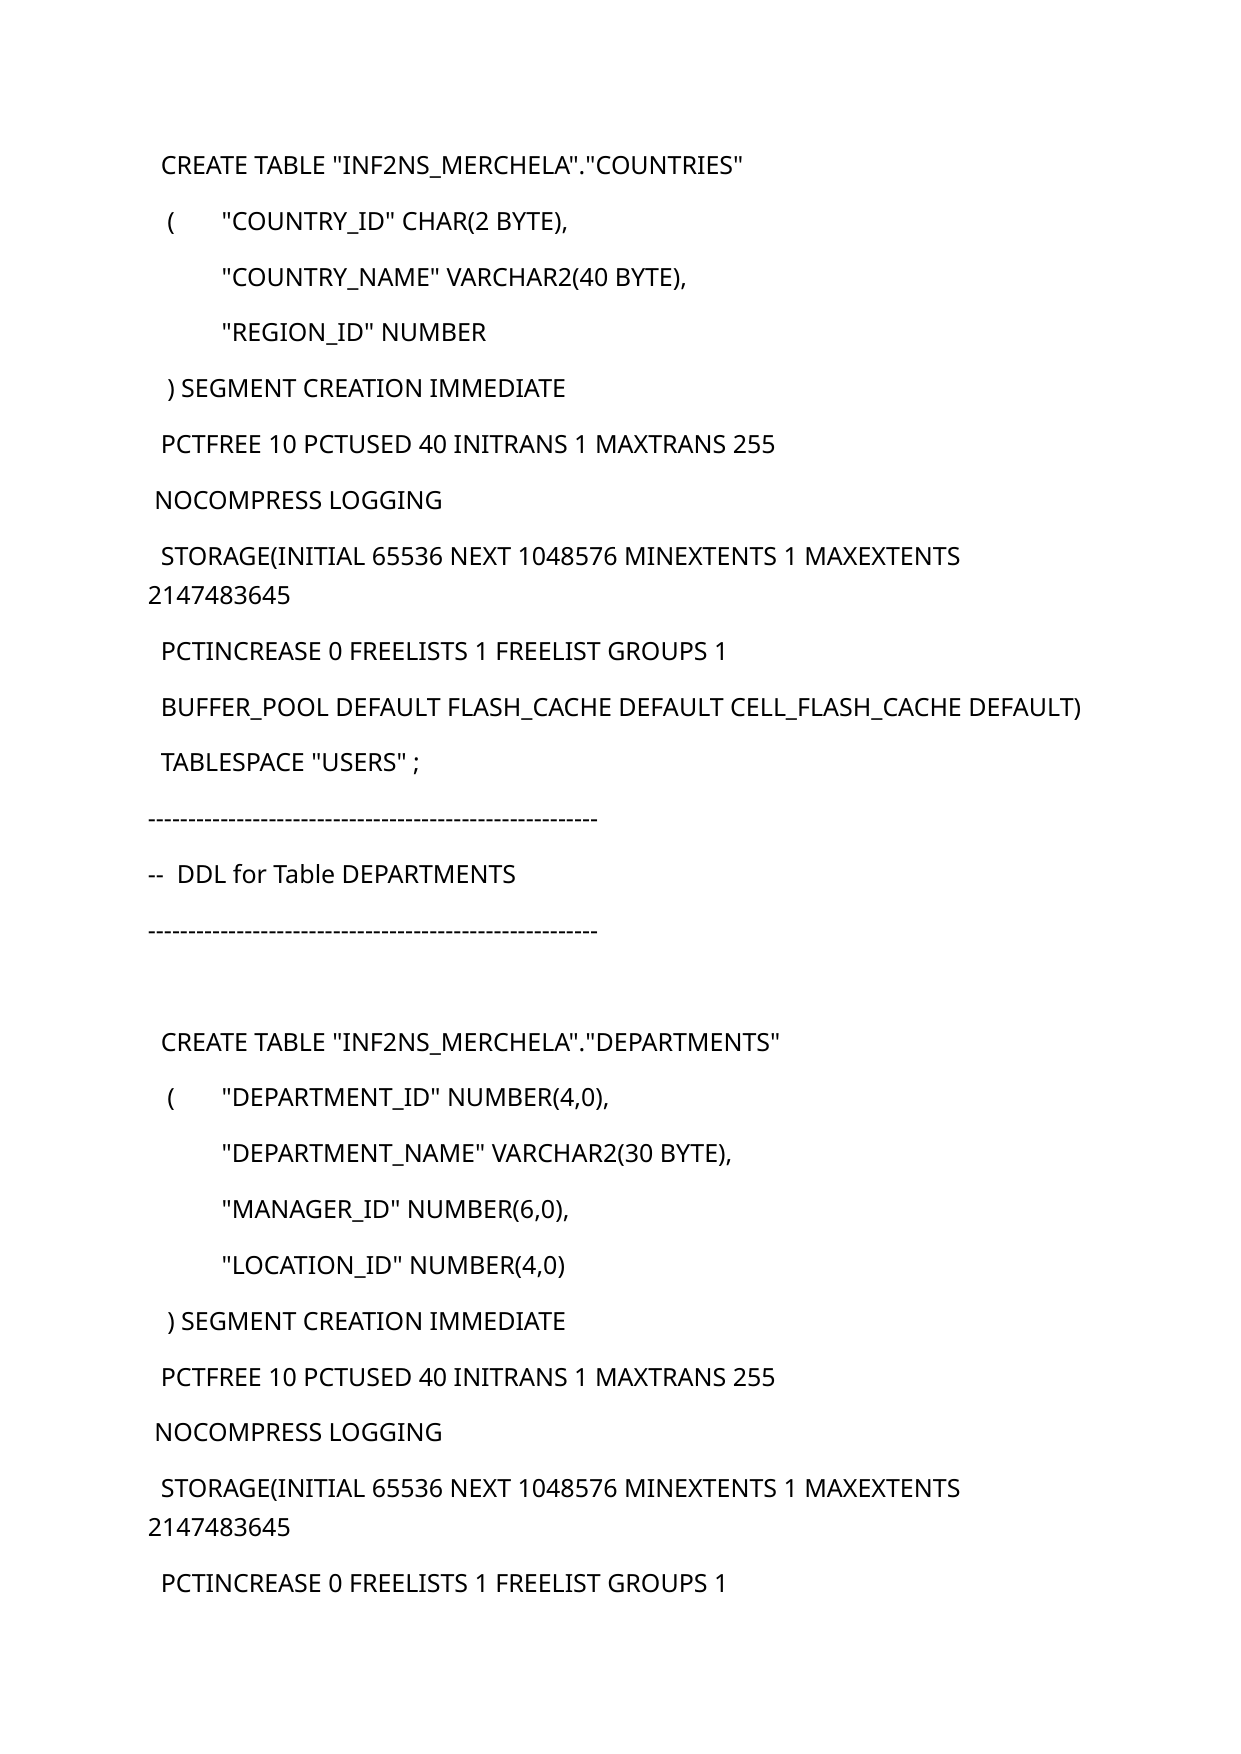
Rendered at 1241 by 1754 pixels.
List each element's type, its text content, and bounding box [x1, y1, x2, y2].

text BUFFER_POOL DEFAULT FLASH_CACHE DEFAULT CELL_FLASH_CACHE DEFAULT) [148, 689, 1093, 723]
text NOCOMPRESS LOGGING [148, 483, 1093, 517]
text ) SEGMENT CREATION IMMEDIATE [148, 371, 1093, 405]
text TABLESPACE "USERS" ; [148, 745, 1093, 779]
text -- DDL for Table DEPARTMENTS [148, 857, 1093, 891]
text -------------------------------------------------------- [148, 801, 1093, 835]
text PCTINCREASE 0 FREELISTS 1 FREELIST GROUPS 1 [148, 1566, 1093, 1600]
text "LOCATION_ID" NUMBER(4,0) [148, 1248, 1093, 1282]
text PCTFREE 10 PCTUSED 40 INITRANS 1 MAXTRANS 255 [148, 1359, 1093, 1393]
text PCTFREE 10 PCTUSED 40 INITRANS 1 MAXTRANS 255 [148, 427, 1093, 461]
text STORAGE(INITIAL 65536 NEXT 1048576 MINEXTENTS 1 MAXEXTENTS 2147483645 [148, 538, 1093, 612]
text "REGION_ID" NUMBER [148, 315, 1093, 349]
text "MANAGER_ID" NUMBER(6,0), [148, 1192, 1093, 1226]
text CREATE TABLE "INF2NS_MERCHELA"."DEPARTMENTS" [148, 1024, 1093, 1058]
text PCTINCREASE 0 FREELISTS 1 FREELIST GROUPS 1 [148, 633, 1093, 667]
text "DEPARTMENT_NAME" VARCHAR2(30 BYTE), [148, 1136, 1093, 1170]
text "COUNTRY_NAME" VARCHAR2(40 BYTE), [148, 259, 1093, 293]
text STORAGE(INITIAL 65536 NEXT 1048576 MINEXTENTS 1 MAXEXTENTS 2147483645 [148, 1471, 1093, 1544]
text -------------------------------------------------------- [148, 913, 1093, 947]
text CREATE TABLE "INF2NS_MERCHELA"."COUNTRIES" [148, 148, 1093, 182]
text ( "DEPARTMENT_ID" NUMBER(4,0), [148, 1080, 1093, 1114]
text ) SEGMENT CREATION IMMEDIATE [148, 1303, 1093, 1337]
text NOCOMPRESS LOGGING [148, 1415, 1093, 1449]
text ( "COUNTRY_ID" CHAR(2 BYTE), [148, 203, 1093, 237]
